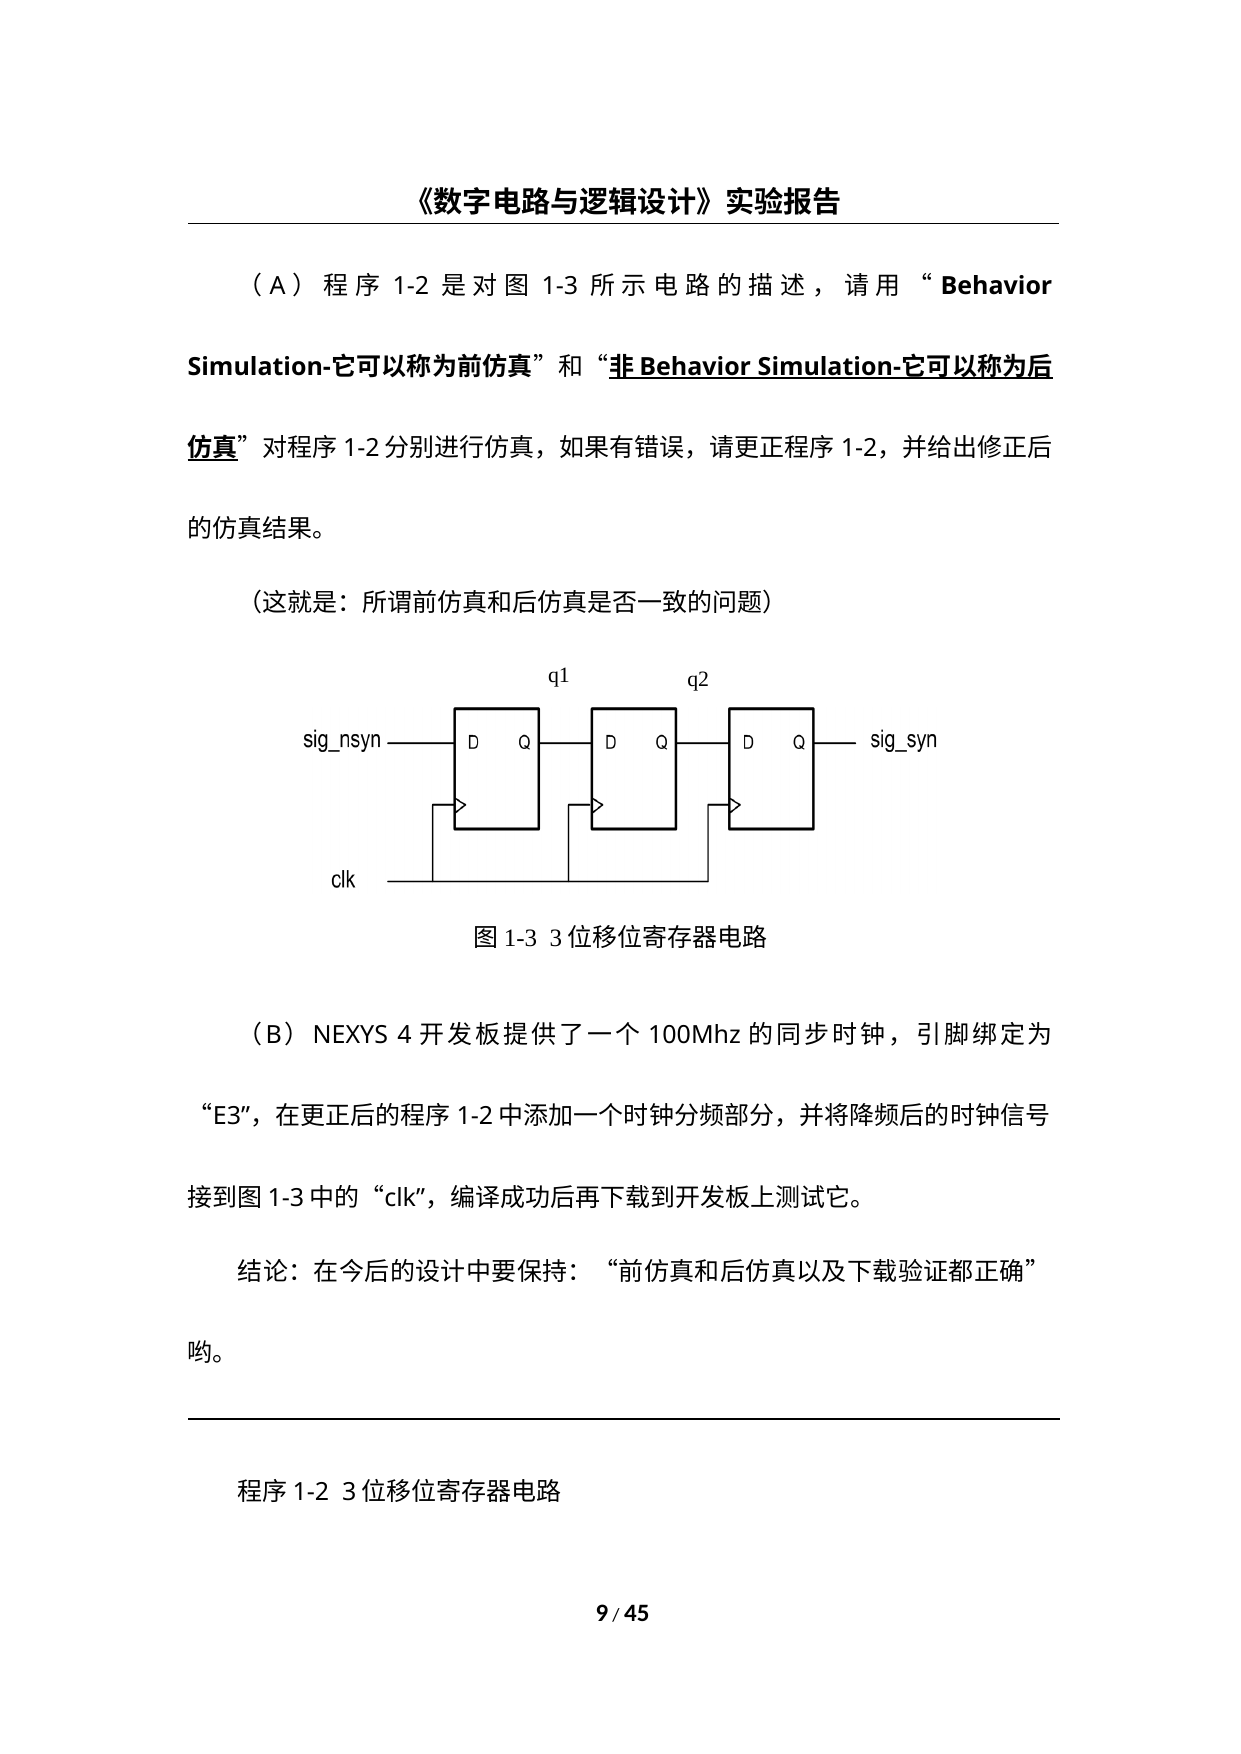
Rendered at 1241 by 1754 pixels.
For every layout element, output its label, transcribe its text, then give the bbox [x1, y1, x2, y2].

text （这就是：所谓前仿真和后仿真是否一致的问题） [187, 568, 1053, 633]
picture [303, 707, 937, 894]
list 程序1-2 3位移位寄存器电路 [187, 1457, 1053, 1522]
text 结论：在今后的设计中要保持：“前仿真和后仿真以及下载验证都正确”哟。 [187, 1237, 1053, 1383]
text （A）程序1-2是对图1-3所示电路的描述，请用“Behavior Simulation-它可以称为前仿真”和“非Behavior Simulation-它可以称为后仿真”对程序1-2分别进行仿真，如果有错误，请更正程序1-2，并给出修正后的仿真结果。 [187, 251, 1053, 559]
text 图1-3 3位移位寄存器电路 [187, 903, 1053, 968]
text （B）NEXYS 4开发板提供了一个100Mhz的同步时钟，引脚绑定为“E3”，在更正后的程序1-2中添加一个时钟分频部分，并将降频后的时钟信号接到图1-3中的“clk”，编译成功后再下载到开发板上测试它。 [187, 1000, 1053, 1228]
